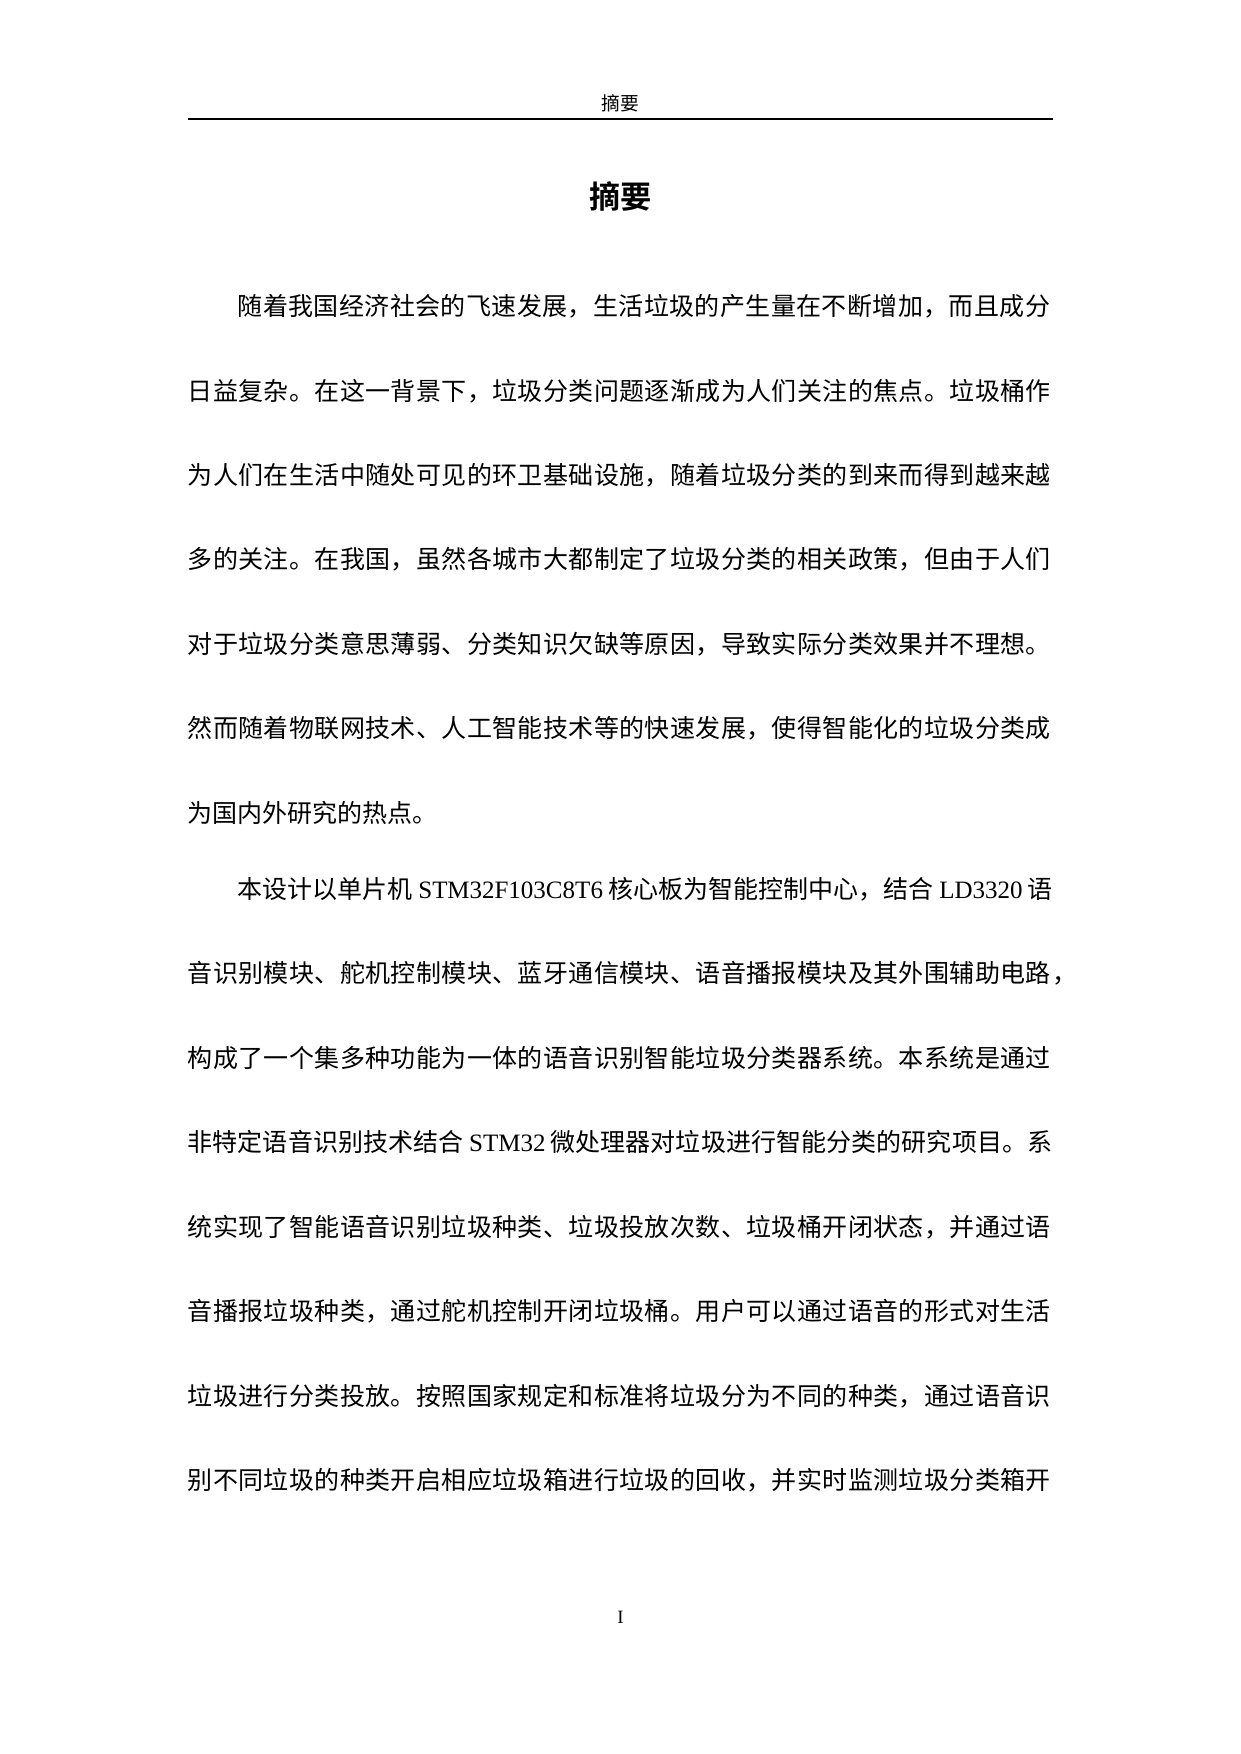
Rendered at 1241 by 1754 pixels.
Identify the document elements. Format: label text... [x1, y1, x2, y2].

text 摘要 [187, 162, 1053, 227]
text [187, 855, 1053, 1511]
text 随着我国经济社会的飞速发展，生活垃圾的产生量在不断增加，而且成分日益复杂。在这一背景下，垃圾分类问题逐渐成为人们关注的焦点。垃圾桶作为人们在生活中随处可见的环卫基础设施，随着垃圾分类的到来而得到越来越多的关注。在我国，虽然各城市大都制定了垃圾分类的相关政策，但由于人们对于垃圾分类意思薄弱、分类知识欠缺等原因，导致实际分类效果并不理想。然而随着物联网技术、人工智能技术等的快速发展，使得智能化的垃圾分类成为国内外研究的热点。 [187, 272, 1053, 844]
